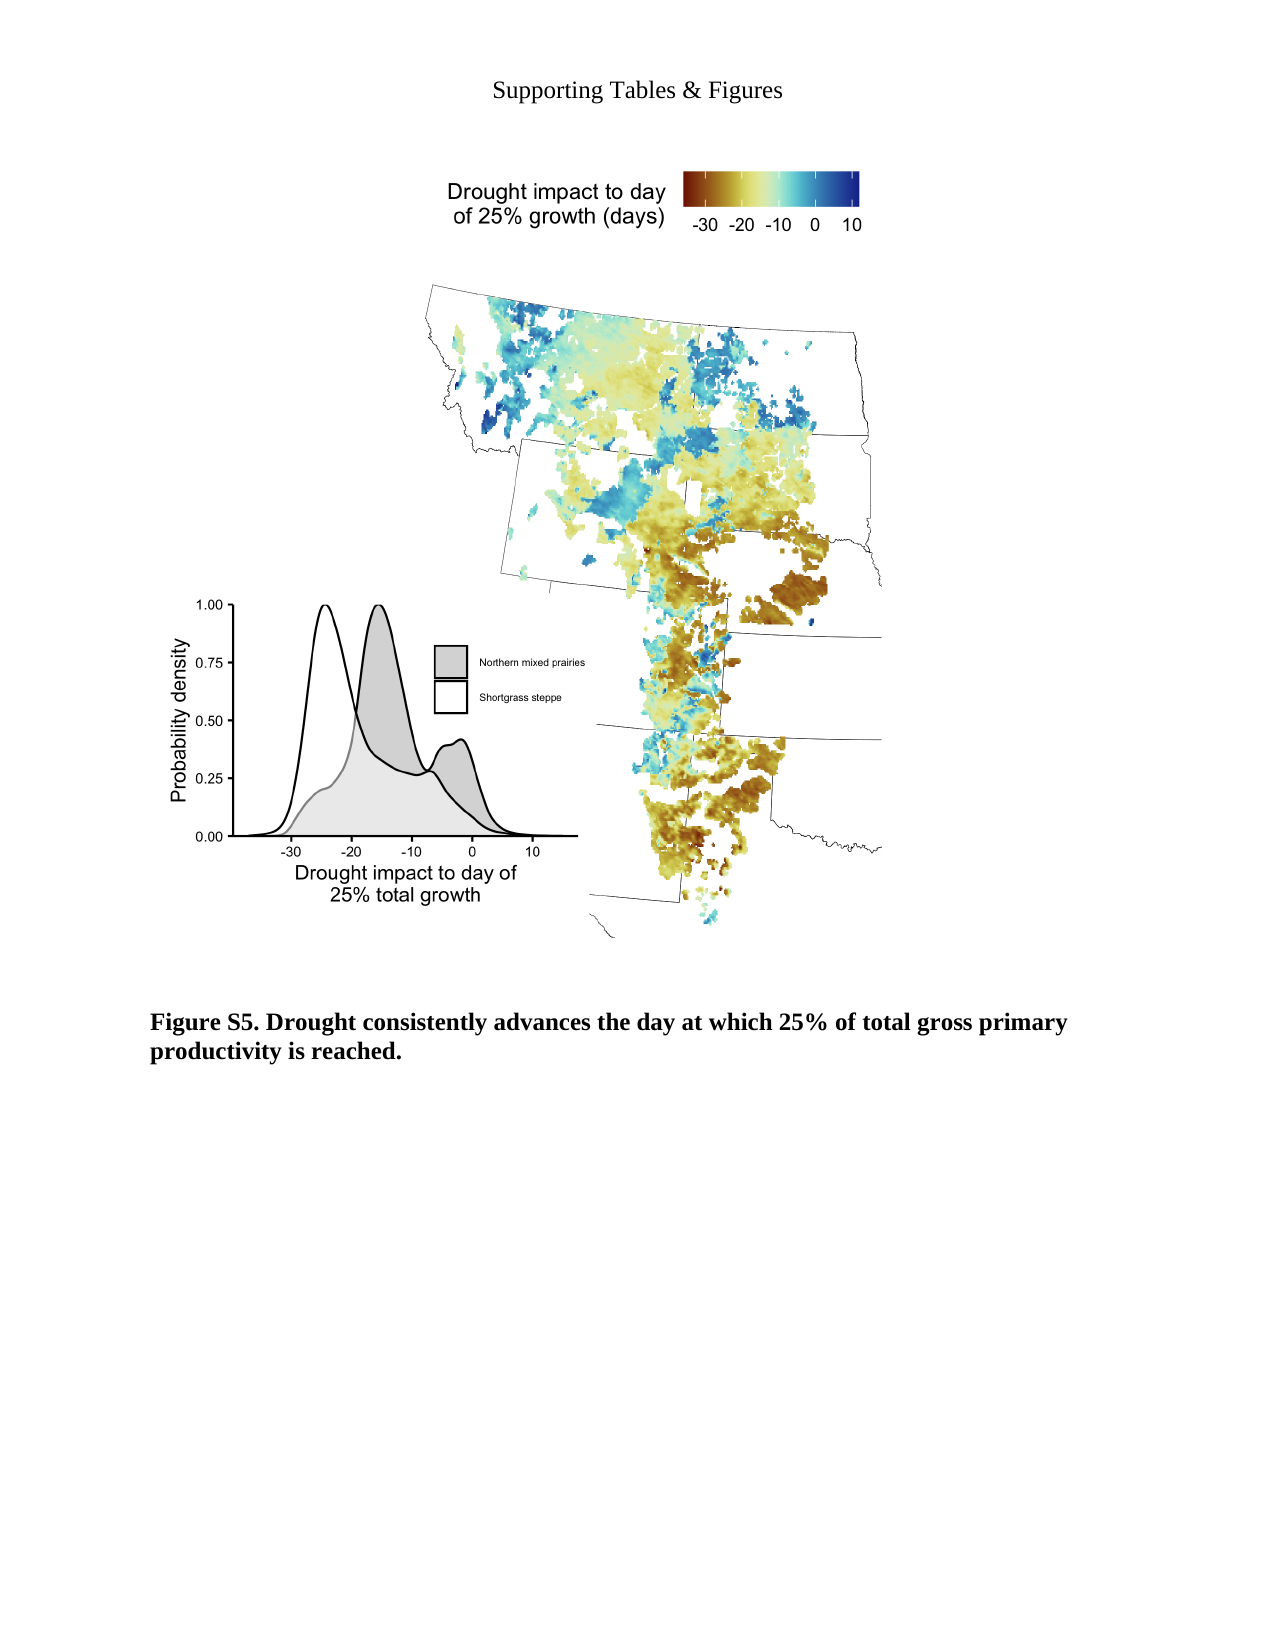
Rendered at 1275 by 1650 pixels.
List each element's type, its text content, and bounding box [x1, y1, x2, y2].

picture [150, 150, 1125, 979]
text Figure S5. Drought consistently advances the day at which 25% of total gross primary productivity is reached. [150, 1007, 1125, 1065]
